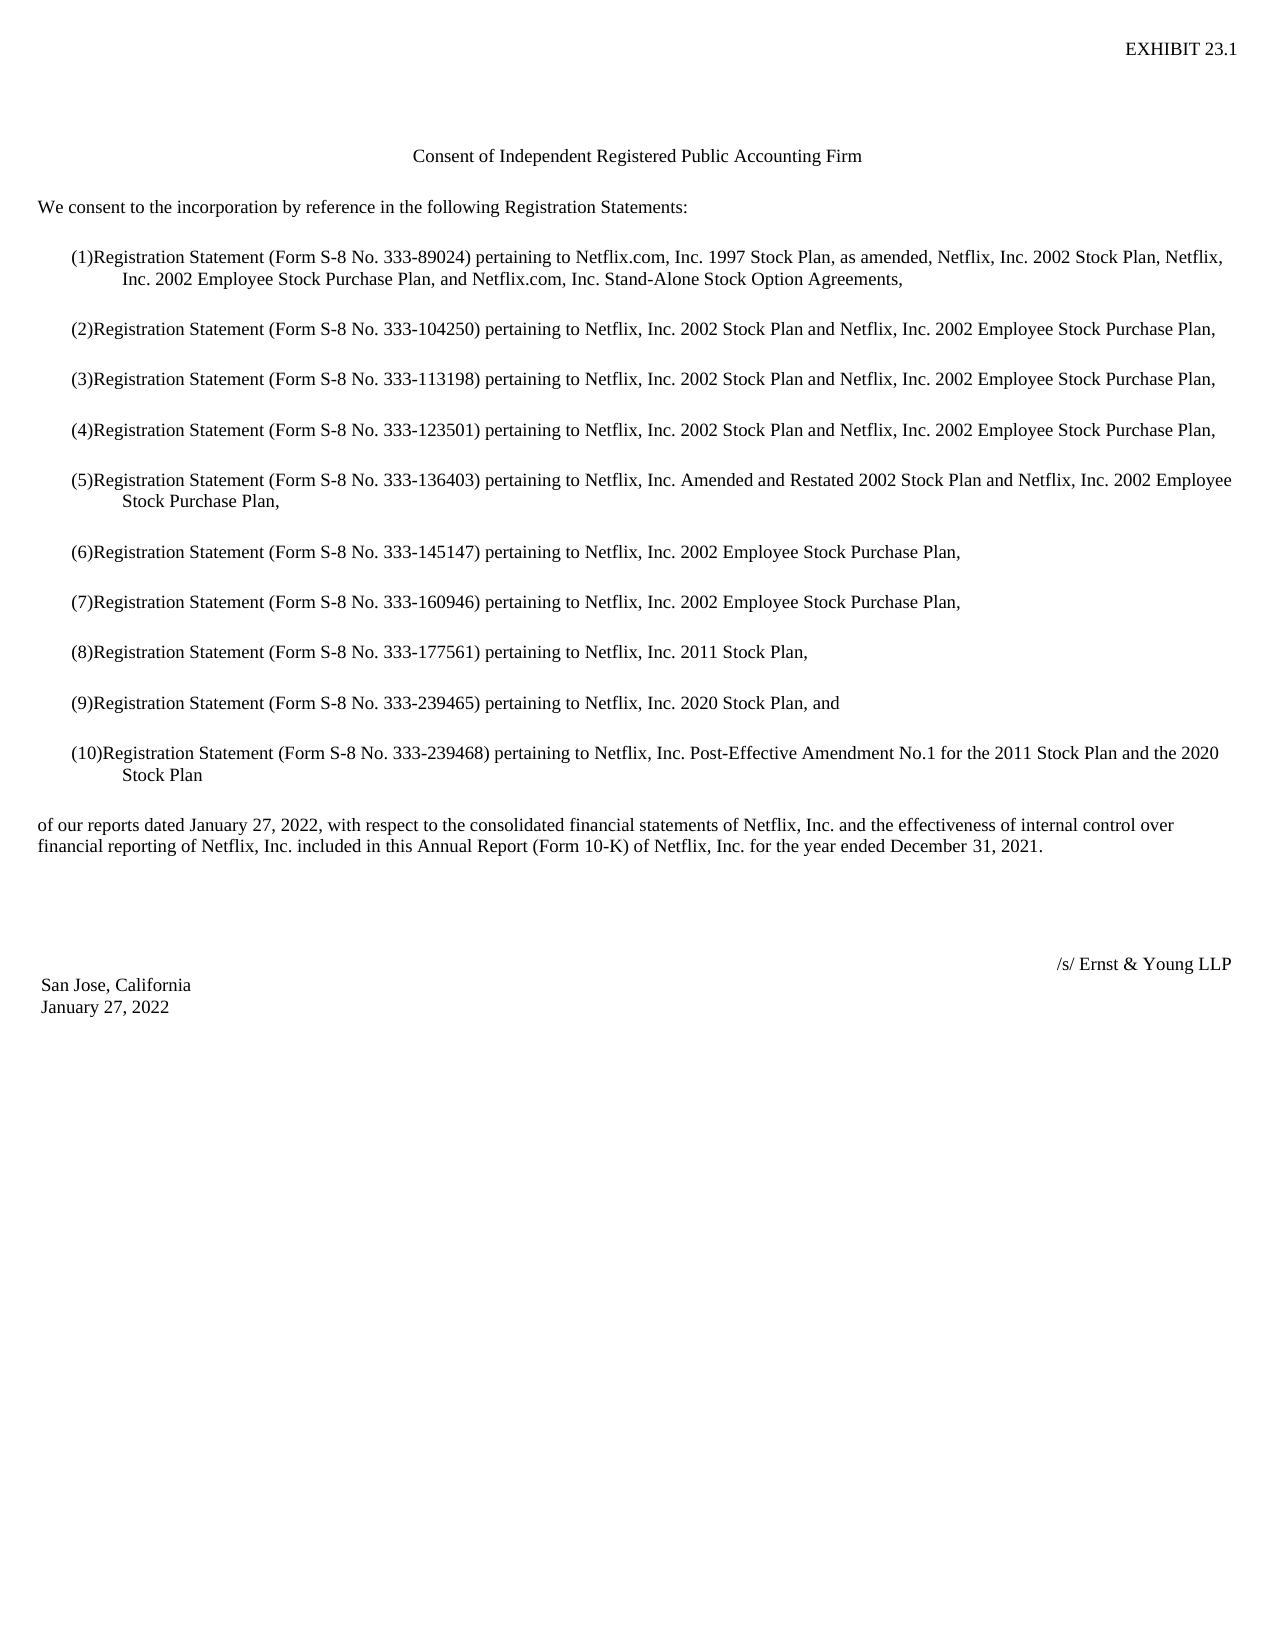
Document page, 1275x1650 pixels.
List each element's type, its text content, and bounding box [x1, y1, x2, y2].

text (6)Registration Statement (Form S-8 No. 333-145147) pertaining to Netflix, Inc. 2002 Employee Stock Purchase Plan, [71, 541, 1237, 562]
text (10)Registration Statement (Form S-8 No. 333-239468) pertaining to Netflix, Inc. Post-Effective Amendment No.1 for the 2011 Stock Plan and the 2020 Stock Plan [71, 742, 1237, 785]
text (7)Registration Statement (Form S-8 No. 333-160946) pertaining to Netflix, Inc. 2002 Employee Stock Purchase Plan, [71, 591, 1237, 613]
text We consent to the incorporation by reference in the following Registration Statements: [37, 196, 1237, 217]
text (3)Registration Statement (Form S-8 No. 333-113198) pertaining to Netflix, Inc. 2002 Stock Plan and Netflix, Inc. 2002 Employee Stock Purchase Plan, [71, 368, 1237, 390]
text (9)Registration Statement (Form S-8 No. 333-239465) pertaining to Netflix, Inc. 2020 Stock Plan, and [71, 692, 1237, 713]
text (5)Registration Statement (Form S-8 No. 333-136403) pertaining to Netflix, Inc. Amended and Restated 2002 Stock Plan and Netflix, Inc. 2002 Employee Stock Purchase Plan, [71, 469, 1237, 512]
text EXHIBIT 23.1 [37, 38, 1237, 59]
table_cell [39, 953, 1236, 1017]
text (4)Registration Statement (Form S-8 No. 333-123501) pertaining to Netflix, Inc. 2002 Stock Plan and Netflix, Inc. 2002 Employee Stock Purchase Plan, [71, 418, 1237, 440]
text of our reports dated January 27, 2022, with respect to the consolidated financial statements of Netflix, Inc. and the effectiveness of internal control over financial reporting of Netflix, Inc. included in this Annual Report (Form 10-K) of Netflix, Inc. for the year ended December 31, 2021. [37, 814, 1237, 857]
text (2)Registration Statement (Form S-8 No. 333-104250) pertaining to Netflix, Inc. 2002 Stock Plan and Netflix, Inc. 2002 Employee Stock Purchase Plan, [71, 318, 1237, 339]
text (1)Registration Statement (Form S-8 No. 333-89024) pertaining to Netflix.com, Inc. 1997 Stock Plan, as amended, Netflix, Inc. 2002 Stock Plan, Netflix, Inc. 2002 Employee Stock Purchase Plan, and Netflix.com, Inc. Stand-Alone Stock Option Agreements, [71, 246, 1237, 289]
text Consent of Independent Registered Public Accounting Firm [37, 145, 1237, 167]
text (8)Registration Statement (Form S-8 No. 333-177561) pertaining to Netflix, Inc. 2011 Stock Plan, [71, 641, 1237, 663]
